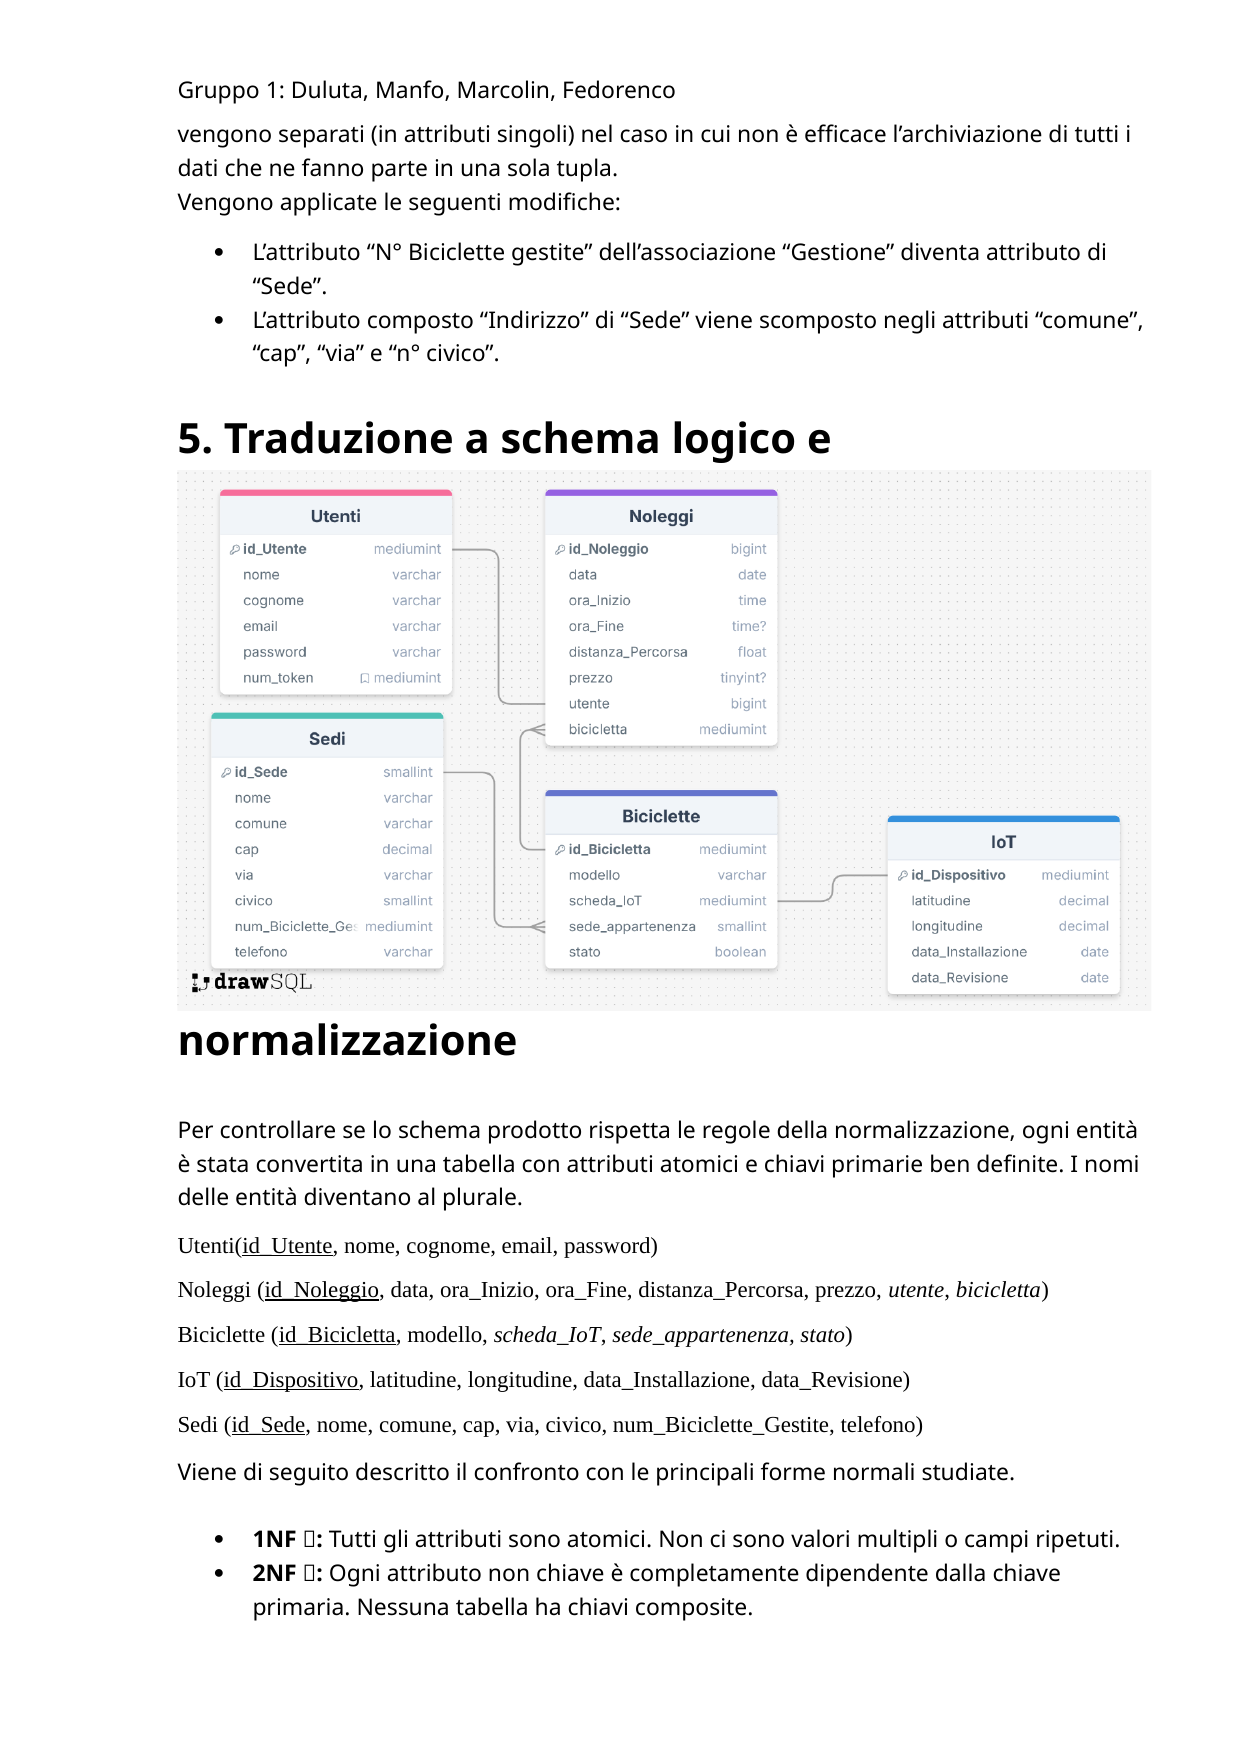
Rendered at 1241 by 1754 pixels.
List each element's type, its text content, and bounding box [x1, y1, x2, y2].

text Noleggi (id_Noleggio, data, ora_Inizio, ora_Fine, distanza_Percorsa, prezzo, utente, bicicletta) [177, 1276, 1152, 1303]
list Viene di seguito descritto il confronto con le principali forme normali studiate. [177, 1456, 1152, 1487]
subtitle 5. Traduzione a schema logico e normalizzazione [177, 1011, 1152, 1067]
text Biciclette (id_Bicicletta, modello, scheda_IoT, sede_appartenenza, stato) [177, 1321, 1152, 1348]
list Per controllare se lo schema prodotto rispetta le regole della normalizzazione, ogni entità è stata convertita in una tabella con attributi atomici e chiavi primarie ben definite. I nomi delle entità diventano al plurale. [177, 1080, 1152, 1212]
list 1NF ✅: Tutti gli attributi sono atomici. Non ci sono valori multipli o campi ripetuti. [215, 1523, 1152, 1554]
list L’attributo composto “Indirizzo” di “Sede” viene scomposto negli attributi “comune”, “cap”, “via” e “n° civico”. [215, 303, 1152, 368]
text Sedi (id_Sede, nome, comune, cap, via, civico, num_Biciclette_Gestite, telefono) [177, 1411, 1152, 1437]
subtitle 5. Traduzione a schema logico e normalizzazione [177, 408, 1152, 470]
list L’attributo “N° Biciclette gestite” dell’associazione “Gestione” diventa attributo di “Sede”. [215, 236, 1152, 301]
list 2NF ✅: Ogni attributo non chiave è completamente dipendente dalla chiave primaria. Nessuna tabella ha chiavi composite. [215, 1557, 1152, 1622]
picture [177, 470, 1152, 1011]
text Utenti(id_Utente, nome, cognome, email, password) [177, 1232, 1152, 1258]
text IoT (id_Dispositivo, latitudine, longitudine, data_Installazione, data_Revisione) [177, 1366, 1152, 1392]
